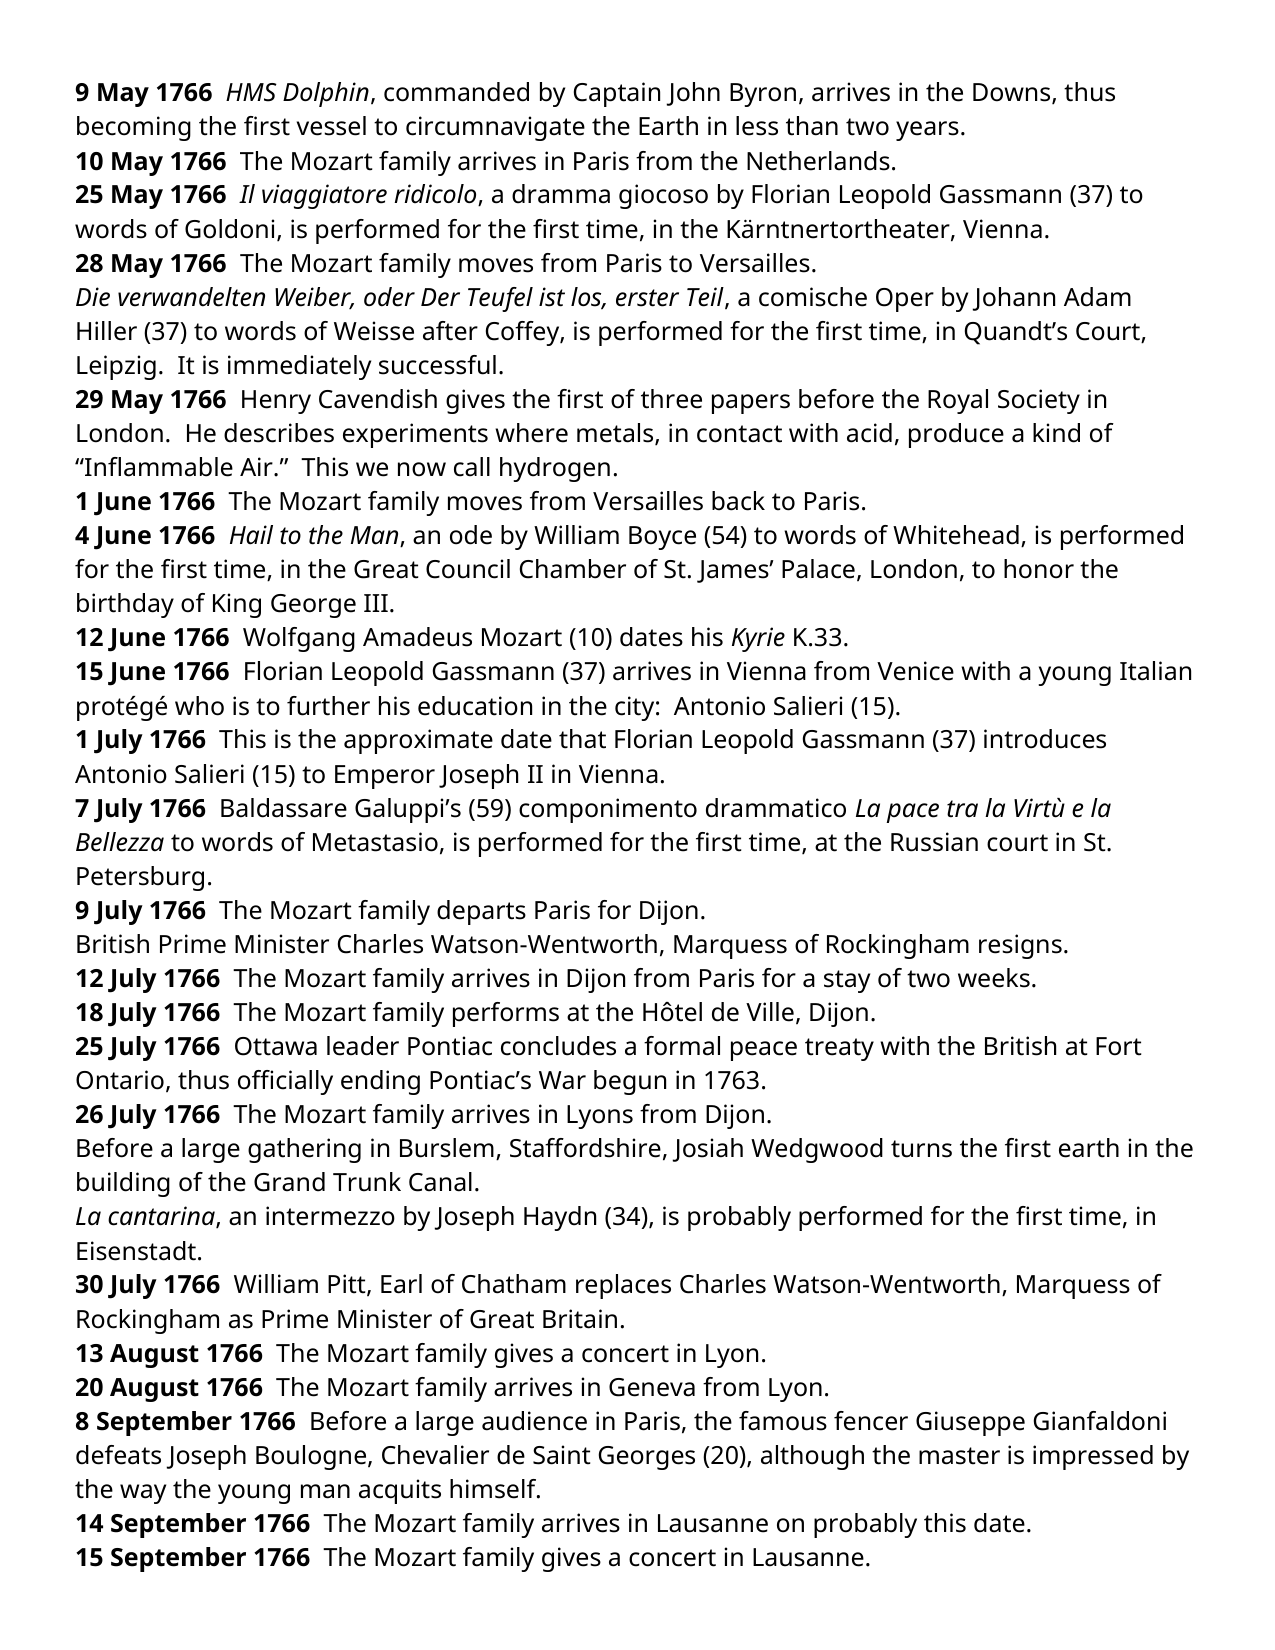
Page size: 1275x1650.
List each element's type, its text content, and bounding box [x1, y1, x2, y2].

text 30 July 1766 William Pitt, Earl of Chatham replaces Charles Watson-Wentworth, Marquess of Rockingham as Prime Minister of Great Britain. [75, 1267, 1200, 1335]
text 25 May 1766 Il viaggiatore ridicolo, a dramma giocoso by Florian Leopold Gassmann (37) to words of Goldoni, is performed for the first time, in the Kärntnertortheater, Vienna. [75, 177, 1200, 245]
text 13 August 1766 The Mozart family gives a concert in Lyon. [75, 1335, 1200, 1369]
text 1 June 1766 The Mozart family moves from Versailles back to Paris. [75, 484, 1200, 518]
text 14 September 1766 The Mozart family arrives in Lausanne on probably this date. [75, 1506, 1200, 1540]
text Before a large gathering in Burslem, Staffordshire, Josiah Wedgwood turns the first earth in the building of the Grand Trunk Canal. [75, 1131, 1200, 1199]
text 26 July 1766 The Mozart family arrives in Lyons from Dijon. [75, 1097, 1200, 1131]
text Die verwandelten Weiber, oder Der Teufel ist los, erster Teil, a comische Oper by Johann Adam Hiller (37) to words of Weisse after Coffey, is performed for the first time, in Quandt’s Court, Leipzig. It is immediately successful. [75, 279, 1200, 382]
text 10 May 1766 The Mozart family arrives in Paris from the Netherlands. [75, 143, 1200, 177]
text 29 May 1766 Henry Cavendish gives the first of three papers before the Royal Society in London. He describes experiments where metals, in contact with acid, produce a kind of “Inflammable Air.” This we now call hydrogen. [75, 382, 1200, 484]
text 28 May 1766 The Mozart family moves from Paris to Versailles. [75, 245, 1200, 279]
text 1 July 1766 This is the approximate date that Florian Leopold Gassmann (37) introduces Antonio Salieri (15) to Emperor Joseph II in Vienna. [75, 722, 1200, 790]
text 20 August 1766 The Mozart family arrives in Geneva from Lyon. [75, 1369, 1200, 1403]
text 18 July 1766 The Mozart family performs at the Hôtel de Ville, Dijon. [75, 995, 1200, 1029]
text 9 July 1766 The Mozart family departs Paris for Dijon. [75, 892, 1200, 927]
text 25 July 1766 Ottawa leader Pontiac concludes a formal peace treaty with the British at Fort Ontario, thus officially ending Pontiac’s War begun in 1763. [75, 1029, 1200, 1097]
text 9 May 1766 HMS Dolphin, commanded by Captain John Byron, arrives in the Downs, thus becoming the first vessel to circumnavigate the Earth in less than two years. [75, 75, 1200, 143]
text 12 June 1766 Wolfgang Amadeus Mozart (10) dates his Kyrie K.33. [75, 620, 1200, 654]
text 12 July 1766 The Mozart family arrives in Dijon from Paris for a stay of two weeks. [75, 961, 1200, 995]
text British Prime Minister Charles Watson-Wentworth, Marquess of Rockingham resigns. [75, 927, 1200, 961]
text 8 September 1766 Before a large audience in Paris, the famous fencer Giuseppe Gianfaldoni defeats Joseph Boulogne, Chevalier de Saint Georges (20), although the master is impressed by the way the young man acquits himself. [75, 1403, 1200, 1506]
text 7 July 1766 Baldassare Galuppi’s (59) componimento drammatico La pace tra la Virtù e la Bellezza to words of Metastasio, is performed for the first time, at the Russian court in St. Petersburg. [75, 790, 1200, 892]
text 15 September 1766 The Mozart family gives a concert in Lausanne. [75, 1540, 1200, 1574]
text 15 June 1766 Florian Leopold Gassmann (37) arrives in Vienna from Venice with a young Italian protégé who is to further his education in the city: Antonio Salieri (15). [75, 654, 1200, 722]
text La cantarina, an intermezzo by Joseph Haydn (34), is probably performed for the first time, in Eisenstadt. [75, 1199, 1200, 1267]
text 4 June 1766 Hail to the Man, an ode by William Boyce (54) to words of Whitehead, is performed for the first time, in the Great Council Chamber of St. James’ Palace, London, to honor the birthday of King George III. [75, 518, 1200, 620]
